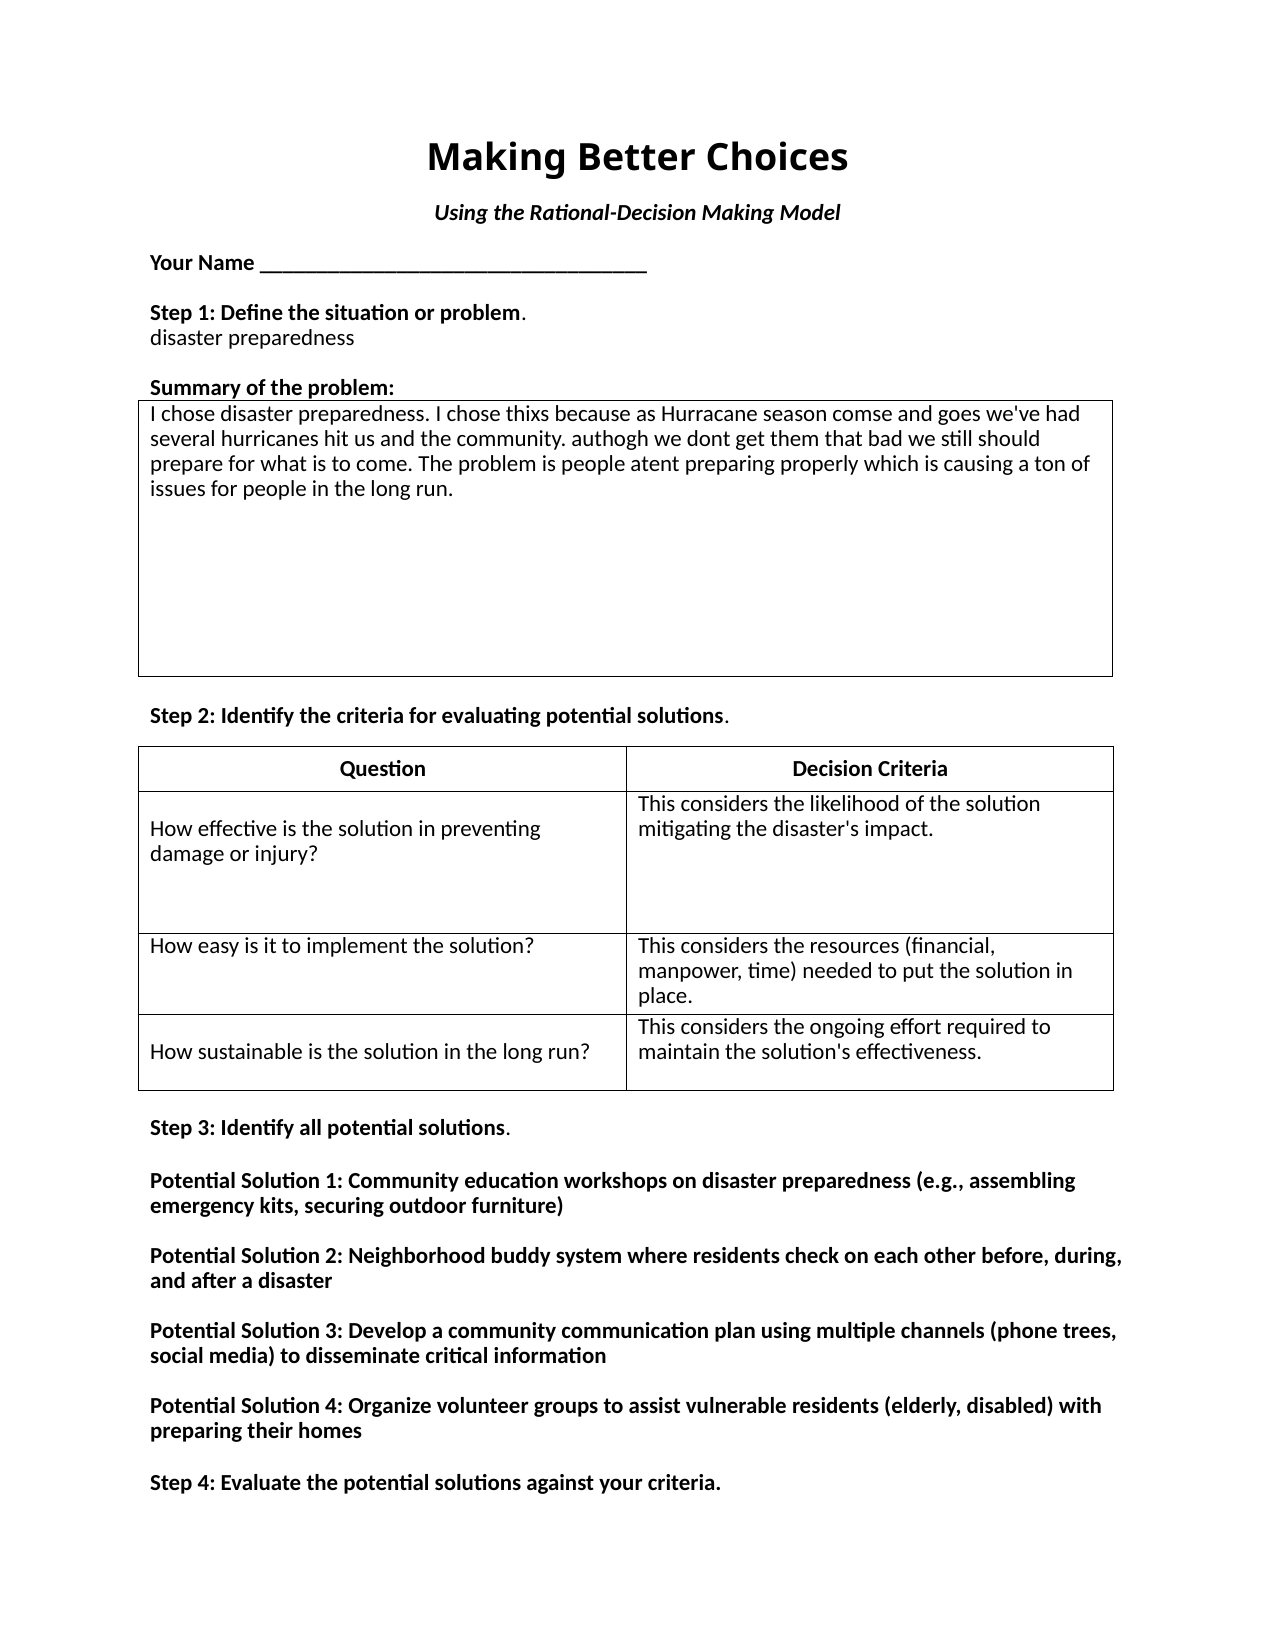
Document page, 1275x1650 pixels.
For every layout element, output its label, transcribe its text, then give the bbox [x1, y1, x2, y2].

text Step 3: Identify all potential solutions. [150, 1116, 1125, 1141]
text Step 1: Define the situation or problem. [150, 300, 1125, 325]
table_header Decision Criteria [627, 747, 1113, 791]
text Potential Solution 3: Develop a community communication plan using multiple channels (phone trees, social media) to disseminate critical information [150, 1319, 1125, 1369]
text Potential Solution 2: Neighborhood buddy system where residents check on each other before, during, and after a disaster [150, 1244, 1125, 1294]
table_header Question [139, 747, 626, 791]
text Step 2: Identify the criteria for evaluating potential solutions. [150, 702, 1125, 729]
text Your Name __________________________________ [150, 250, 1125, 275]
table_cell How effective is the solution in preventing damage or injury? [139, 792, 626, 932]
text disaster preparedness [150, 325, 1125, 350]
text Potential Solution 1: Community education workshops on disaster preparedness (e.g., assembling emergency kits, securing outdoor furniture) [150, 1169, 1125, 1219]
table_cell This considers the resources (financial, manpower, time) needed to put the solution in place. [627, 934, 1113, 1014]
table_header I chose disaster preparedness. I chose thixs because as Hurracane season comse and goes we've had several hurricanes hit us and the community. authogh we dont get them that bad we still should prepare for what is to come. The problem is people atent preparing properly which is causing a ton of issues for people in the long run. [139, 401, 1112, 676]
table_cell How sustainable is the solution in the long run? [139, 1015, 626, 1090]
table_cell This considers the ongoing effort required to maintain the solution's effectiveness. [627, 1015, 1113, 1090]
text Summary of the problem: [150, 375, 1125, 400]
text Step 4: Evaluate the potential solutions against your criteria. [150, 1469, 1125, 1496]
text Making Better Choices [150, 150, 558, 175]
table_cell How easy is it to implement the solution? [139, 934, 626, 1014]
text Making Better Choices [563, 150, 1125, 175]
text Potential Solution 4: Organize volunteer groups to assist vulnerable residents (elderly, disabled) with preparing their homes [150, 1394, 1125, 1444]
text Using the Rational-Decision Making Model [150, 200, 1125, 225]
table_cell This considers the likelihood of the solution mitigating the disaster's impact. [627, 792, 1113, 932]
